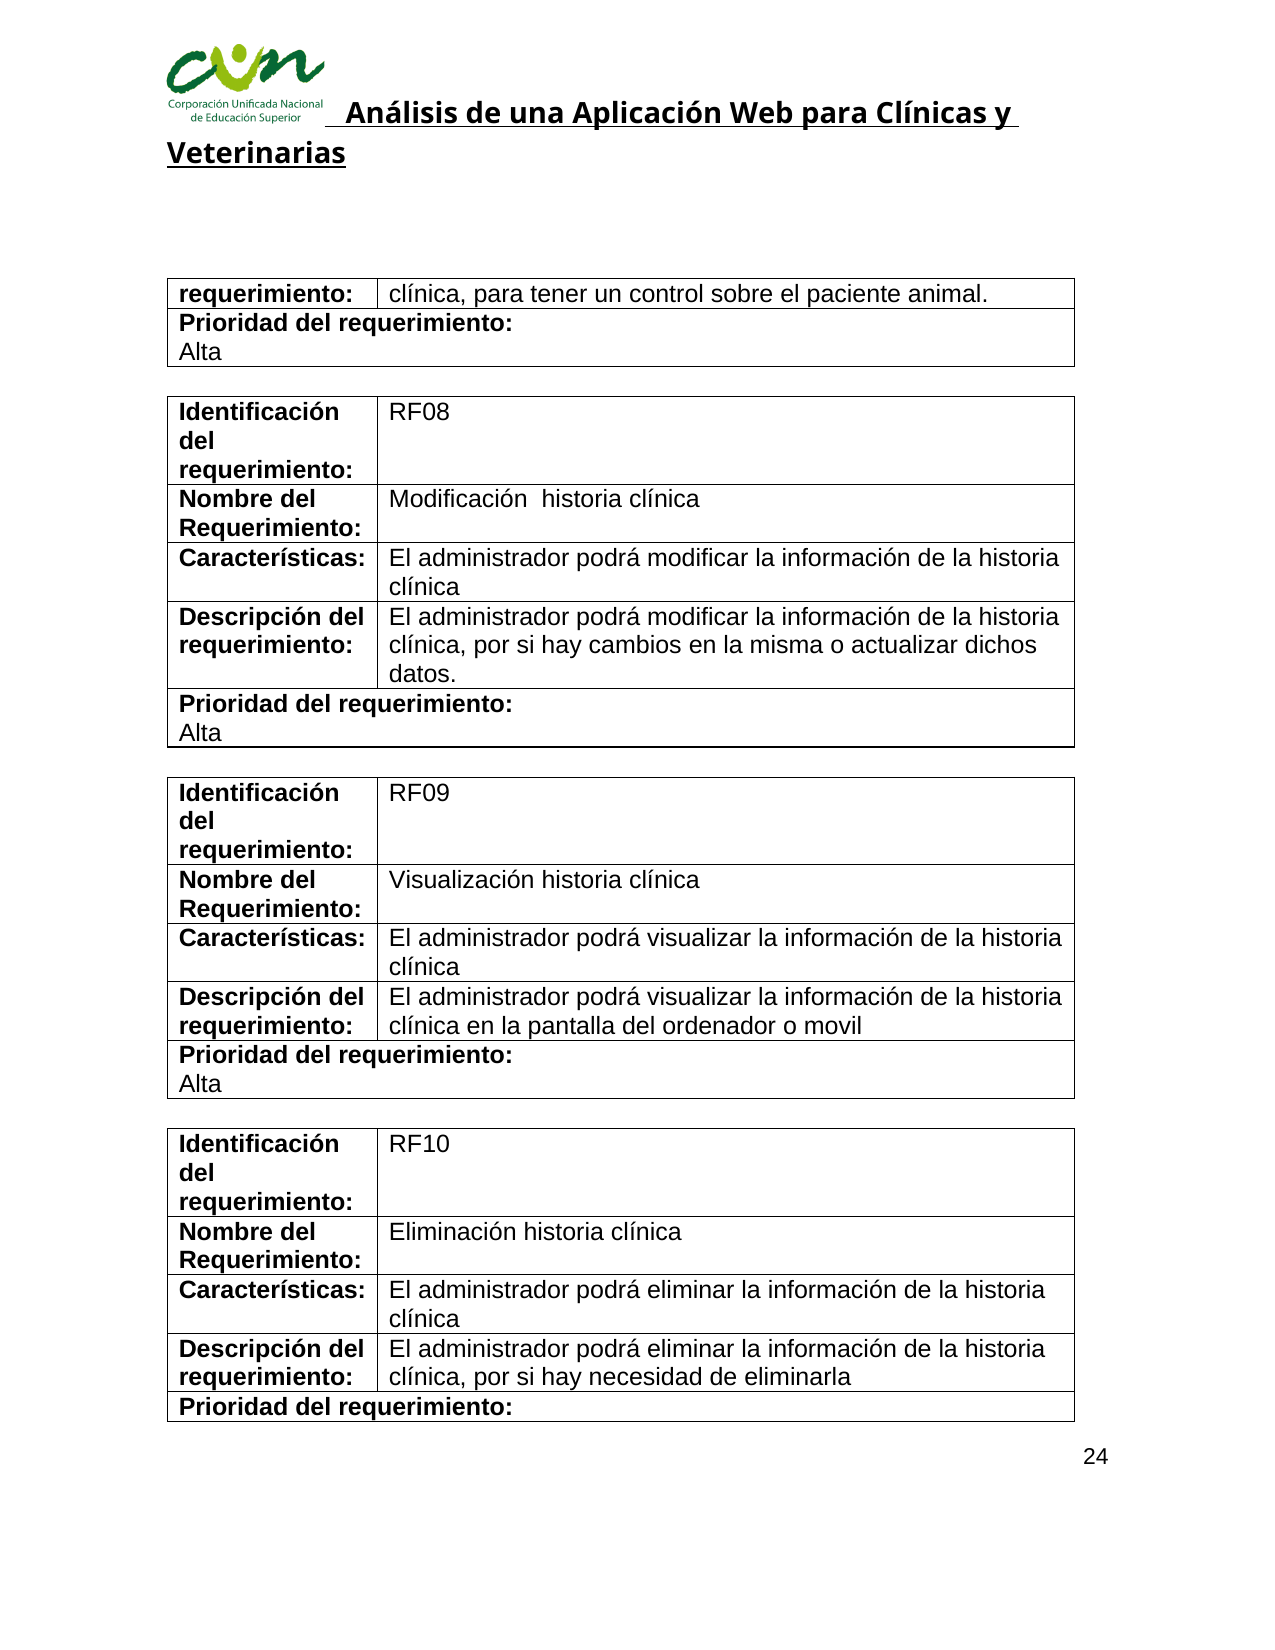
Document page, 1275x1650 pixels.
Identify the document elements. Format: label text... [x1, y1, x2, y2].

table_cell Nombre del Requerimiento: [168, 1217, 377, 1274]
table_cell Prioridad del requerimiento: Alta [168, 689, 1074, 746]
table_cell El administrador podrá eliminar la información de la historia clínica [378, 1275, 1074, 1333]
table_cell El administrador podrá modificar la información de la historia clínica, por si hay cambios en la misma o actualizar dichos datos. [378, 602, 1074, 688]
table_cell Eliminación historia clínica [378, 1217, 1074, 1274]
table_cell Características: [168, 924, 377, 981]
table_cell Características: [168, 1275, 377, 1333]
table_cell El administrador podrá visualizar la información de la historia clínica en la pantalla del ordenador o movil [378, 982, 1074, 1039]
table_header Identificación del requerimiento: [168, 397, 377, 483]
table_cell Descripción del requerimiento: [168, 602, 377, 688]
table_cell Nombre del Requerimiento: [168, 485, 377, 542]
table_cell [378, 279, 1074, 307]
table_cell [168, 279, 377, 307]
table_cell Descripción del requerimiento: [168, 1334, 377, 1391]
table_cell El administrador podrá visualizar la información de la historia clínica [378, 924, 1074, 981]
table_header RF08 [378, 397, 1074, 483]
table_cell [168, 1392, 1074, 1421]
table_cell Nombre del Requerimiento: [168, 865, 377, 922]
table_cell Visualización historia clínica [378, 865, 1074, 922]
table_cell El administrador podrá modificar la información de la historia clínica [378, 543, 1074, 601]
picture [166, 44, 325, 124]
table_cell El administrador podrá eliminar la información de la historia clínica, por si hay necesidad de eliminarla [378, 1334, 1074, 1391]
table_cell Prioridad del requerimiento: Alta [168, 309, 1074, 366]
table_header RF09 [378, 778, 1074, 864]
table_header Identificación del requerimiento: [168, 1129, 377, 1216]
table_header RF10 [378, 1129, 1074, 1216]
table_header Identificación del requerimiento: [168, 778, 377, 864]
table_cell Características: [168, 543, 377, 601]
table_cell Modificación historia clínica [378, 485, 1074, 542]
table_cell Descripción del requerimiento: [168, 982, 377, 1039]
table_cell Prioridad del requerimiento: Alta [168, 1041, 1074, 1098]
